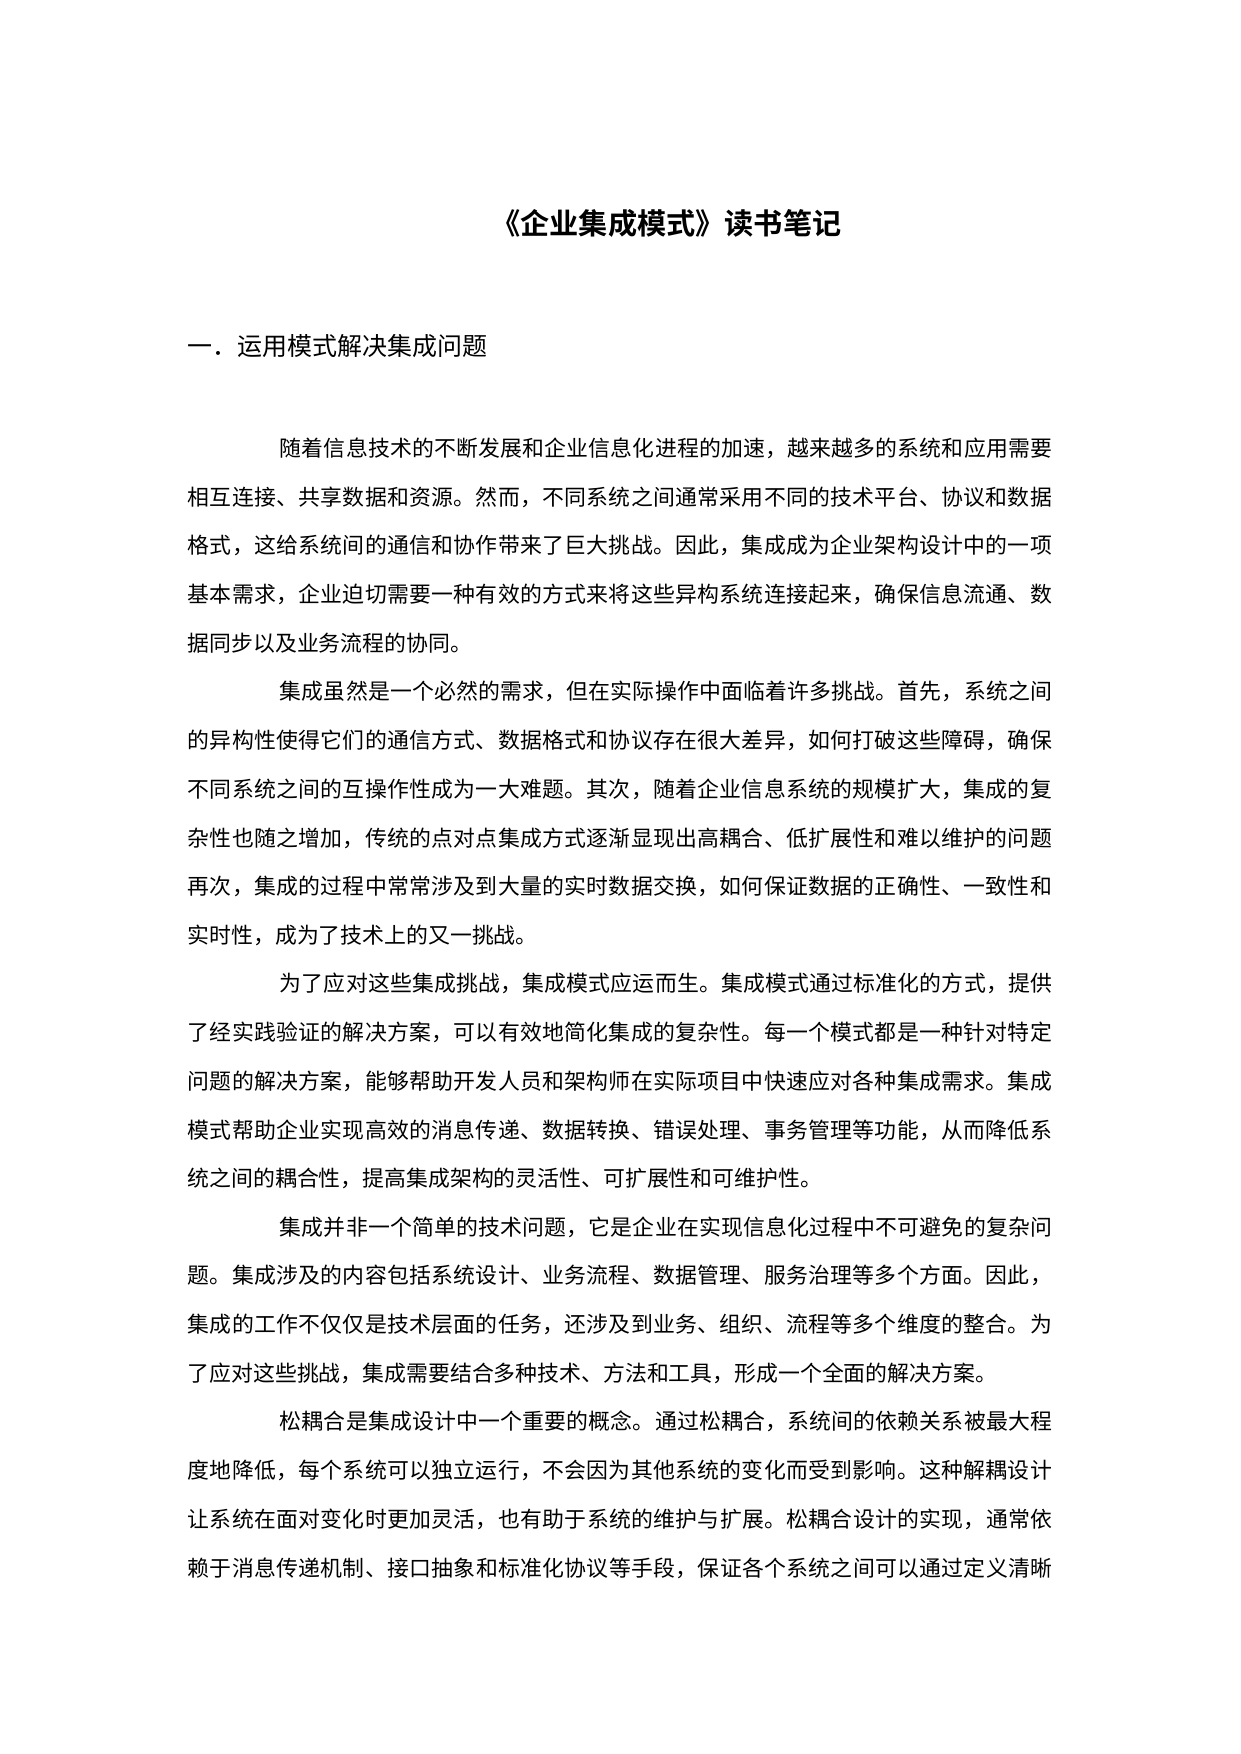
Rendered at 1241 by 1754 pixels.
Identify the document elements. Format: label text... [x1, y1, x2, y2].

subtitle 《企业集成模式》读书笔记 [187, 189, 1053, 254]
text 集成并非一个简单的技术问题，它是企业在实现信息化过程中不可避免的复杂问题。集成涉及的内容包括系统设计、业务流程、数据管理、服务治理等多个方面。因此，集成的工作不仅仅是技术层面的任务，还涉及到业务、组织、流程等多个维度的整合。为了应对这些挑战，集成需要结合多种技术、方法和工具，形成一个全面的解决方案。 [187, 1209, 1053, 1388]
text 随着信息技术的不断发展和企业信息化进程的加速，越来越多的系统和应用需要相互连接、共享数据和资源。然而，不同系统之间通常采用不同的技术平台、协议和数据格式，这给系统间的通信和协作带来了巨大挑战。因此，集成成为企业架构设计中的一项基本需求，企业迫切需要一种有效的方式来将这些异构系统连接起来，确保信息流通、数据同步以及业务流程的协同。 [187, 431, 1053, 658]
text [187, 1404, 1053, 1583]
subtitle 运用模式解决集成问题 [187, 312, 1053, 377]
text 为了应对这些集成挑战，集成模式应运而生。集成模式通过标准化的方式，提供了经实践验证的解决方案，可以有效地简化集成的复杂性。每一个模式都是一种针对特定问题的解决方案，能够帮助开发人员和架构师在实际项目中快速应对各种集成需求。集成模式帮助企业实现高效的消息传递、数据转换、错误处理、事务管理等功能，从而降低系统之间的耦合性，提高集成架构的灵活性、可扩展性和可维护性。 [187, 966, 1053, 1193]
text 集成虽然是一个必然的需求，但在实际操作中面临着许多挑战。首先，系统之间的异构性使得它们的通信方式、数据格式和协议存在很大差异，如何打破这些障碍，确保不同系统之间的互操作性成为一大难题。其次，随着企业信息系统的规模扩大，集成的复杂性也随之增加，传统的点对点集成方式逐渐显现出高耦合、低扩展性和难以维护的问题。再次，集成的过程中常常涉及到大量的实时数据交换，如何保证数据的正确性、一致性和实时性，成为了技术上的又一挑战。 [187, 674, 1053, 950]
